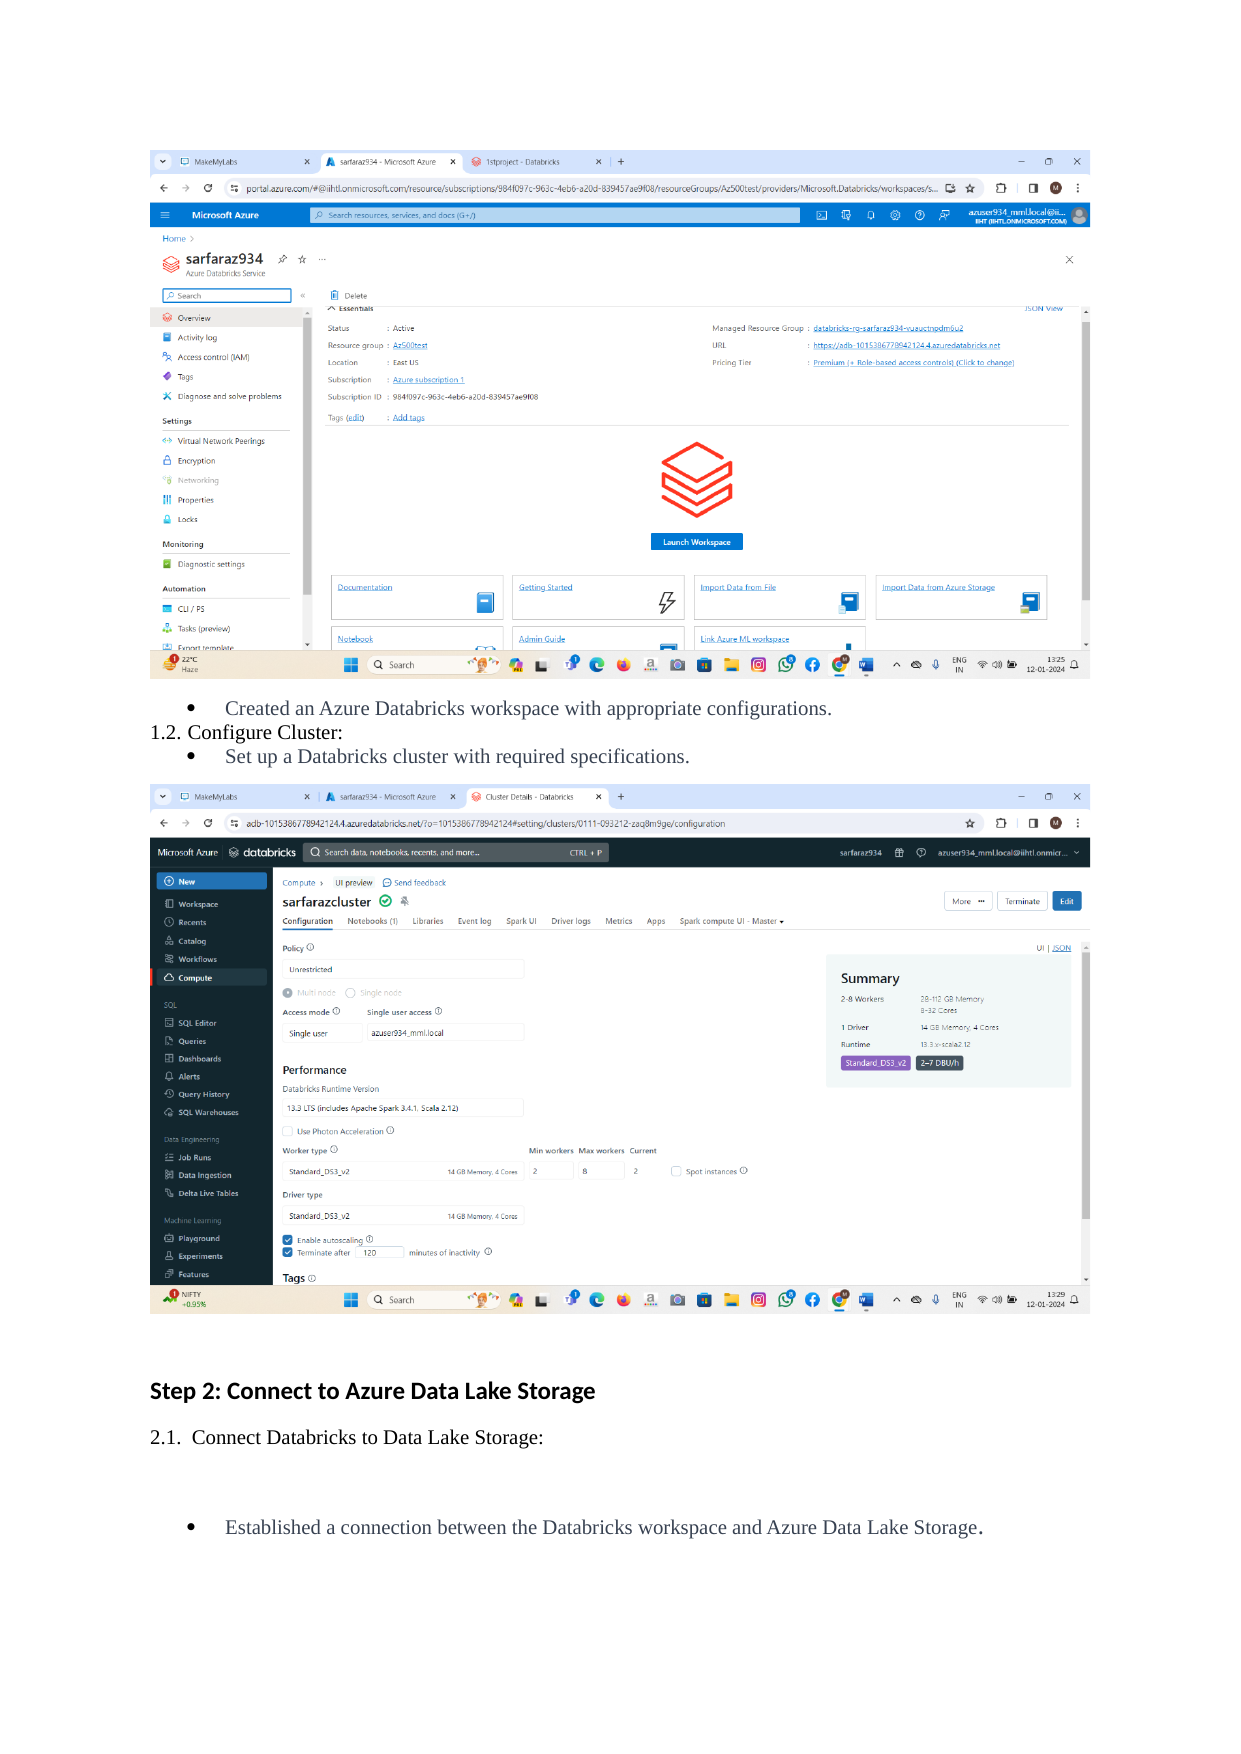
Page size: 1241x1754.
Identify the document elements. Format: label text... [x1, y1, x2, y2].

list Created an Azure Databricks workspace with appropriate configurations. [187, 696, 1090, 719]
text 2.1. Connect Databricks to Data Lake Storage: [150, 1425, 1090, 1449]
list Set up a Databricks cluster with required specifications. [187, 744, 1090, 768]
picture [150, 150, 1091, 679]
text Step 2: Connect to Azure Data Lake Storage [150, 1375, 1090, 1406]
list Configure Cluster: [150, 719, 1090, 744]
list Established a connection between the Databricks workspace and Azure Data Lake Storage. [187, 1510, 1090, 1541]
picture [150, 784, 1091, 1314]
